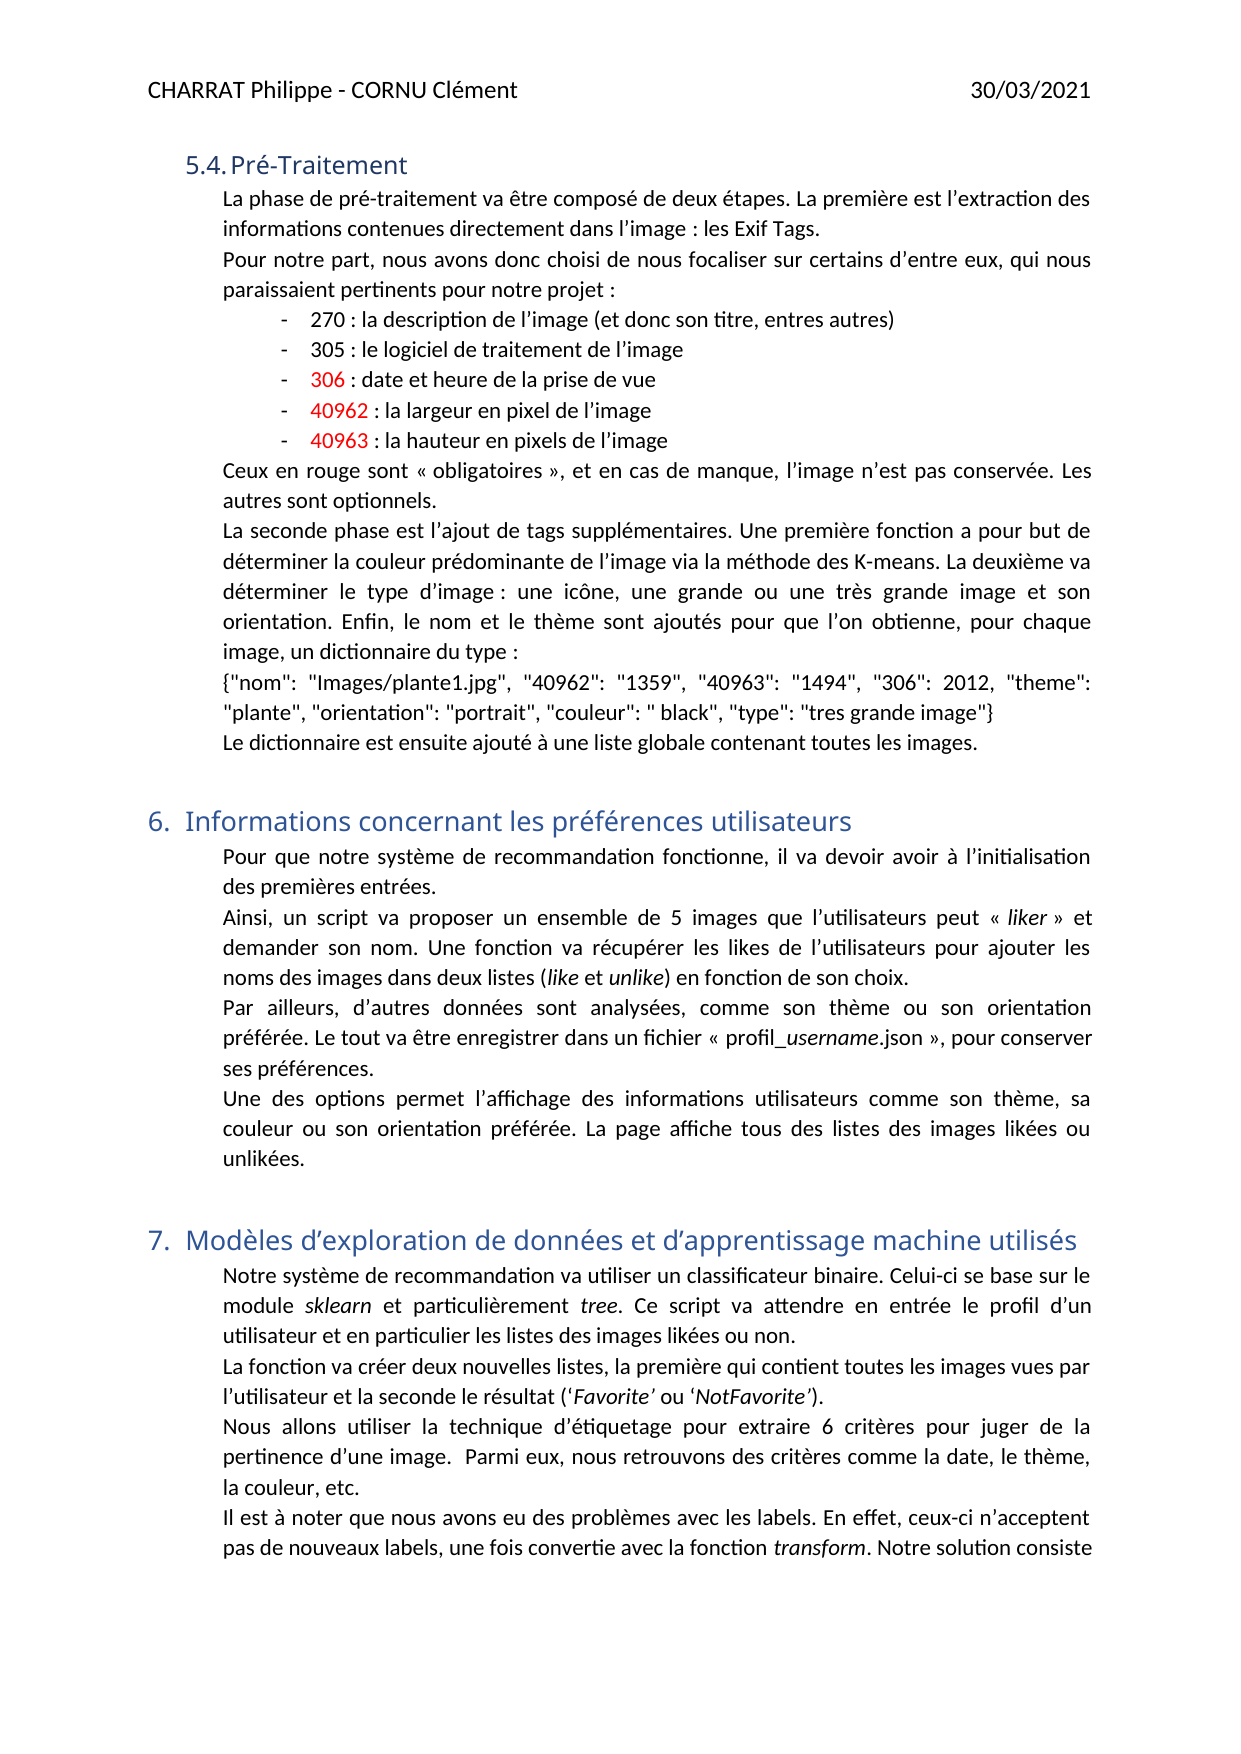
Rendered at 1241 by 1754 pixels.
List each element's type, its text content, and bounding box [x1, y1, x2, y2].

list Par ailleurs, d’autres données sont analysées, comme son thème ou son orientation préférée. Le tout va être enregistrer dans un fichier « profil_username.json », pour conserver ses préférences. [223, 993, 1093, 1082]
list 40963 : la hauteur en pixels de l’image [281, 426, 1093, 454]
list Nous allons utiliser la technique d’étiquetage pour extraire 6 critères pour juger de la pertinence d’une image. Parmi eux, nous retrouvons des critères comme la date, le thème, la couleur, etc. [223, 1412, 1093, 1501]
list Ainsi, un script va proposer un ensemble de 5 images que l’utilisateurs peut « liker » et demander son nom. Une fonction va récupérer les likes de l’utilisateurs pour ajouter les noms des images dans deux listes (like et unlike) en fonction de son choix. [223, 903, 1093, 991]
subtitle Modèles d’exploration de données et d’apprentissage machine utilisés [148, 1221, 1093, 1258]
list Pour que notre système de recommandation fonctionne, il va devoir avoir à l’initialisation des premières entrées. [223, 842, 1093, 900]
subtitle Pré-Traitement [185, 148, 1093, 182]
subtitle Informations concernant les préférences utilisateurs [148, 802, 1093, 839]
list 305 : le logiciel de traitement de l’image [281, 335, 1093, 363]
list Ceux en rouge sont « obligatoires », et en cas de manque, l’image n’est pas conservée. Les autres sont optionnels. [223, 456, 1093, 514]
list La phase de pré-traitement va être composé de deux étapes. La première est l’extraction des informations contenues directement dans l’image : les Exif Tags. [223, 184, 1093, 243]
list Pour notre part, nous avons donc choisi de nous focaliser sur certains d’entre eux, qui nous paraissaient pertinents pour notre projet : [223, 245, 1093, 303]
list 306 : date et heure de la prise de vue [281, 366, 1093, 394]
list La seconde phase est l’ajout de tags supplémentaires. Une première fonction a pour but de déterminer la couleur prédominante de l’image via la méthode des K-means. La deuxième va déterminer le type d’image : une icône, une grande ou une très grande image et son orientation. Enfin, le nom et le thème sont ajoutés pour que l’on obtienne, pour chaque image, un dictionnaire du type : [223, 517, 1093, 666]
list Une des options permet l’affichage des informations utilisateurs comme son thème, sa couleur ou son orientation préférée. La page affiche tous des listes des images likées ou unlikées. [223, 1084, 1093, 1172]
list La fonction va créer deux nouvelles listes, la première qui contient toutes les images vues par l’utilisateur et la seconde le résultat (‘Favorite’ ou ‘NotFavorite’). [223, 1352, 1093, 1410]
list Le dictionnaire est ensuite ajouté à une liste globale contenant toutes les images. [223, 728, 1093, 756]
list 40962 : la largeur en pixel de l’image [281, 396, 1093, 424]
list 270 : la description de l’image (et donc son titre, entres autres) [281, 305, 1093, 333]
list Notre système de recommandation va utiliser un classificateur binaire. Celui-ci se base sur le module sklearn et particulièrement tree. Ce script va attendre en entrée le profil d’un utilisateur et en particulier les listes des images likées ou non. [223, 1261, 1093, 1349]
list {"nom": "Images/plante1.jpg", "40962": "1359", "40963": "1494", "306": 2012, "theme": "plante", "orientation": "portrait", "couleur": " black", "type": "tres grande image"} [223, 668, 1093, 726]
